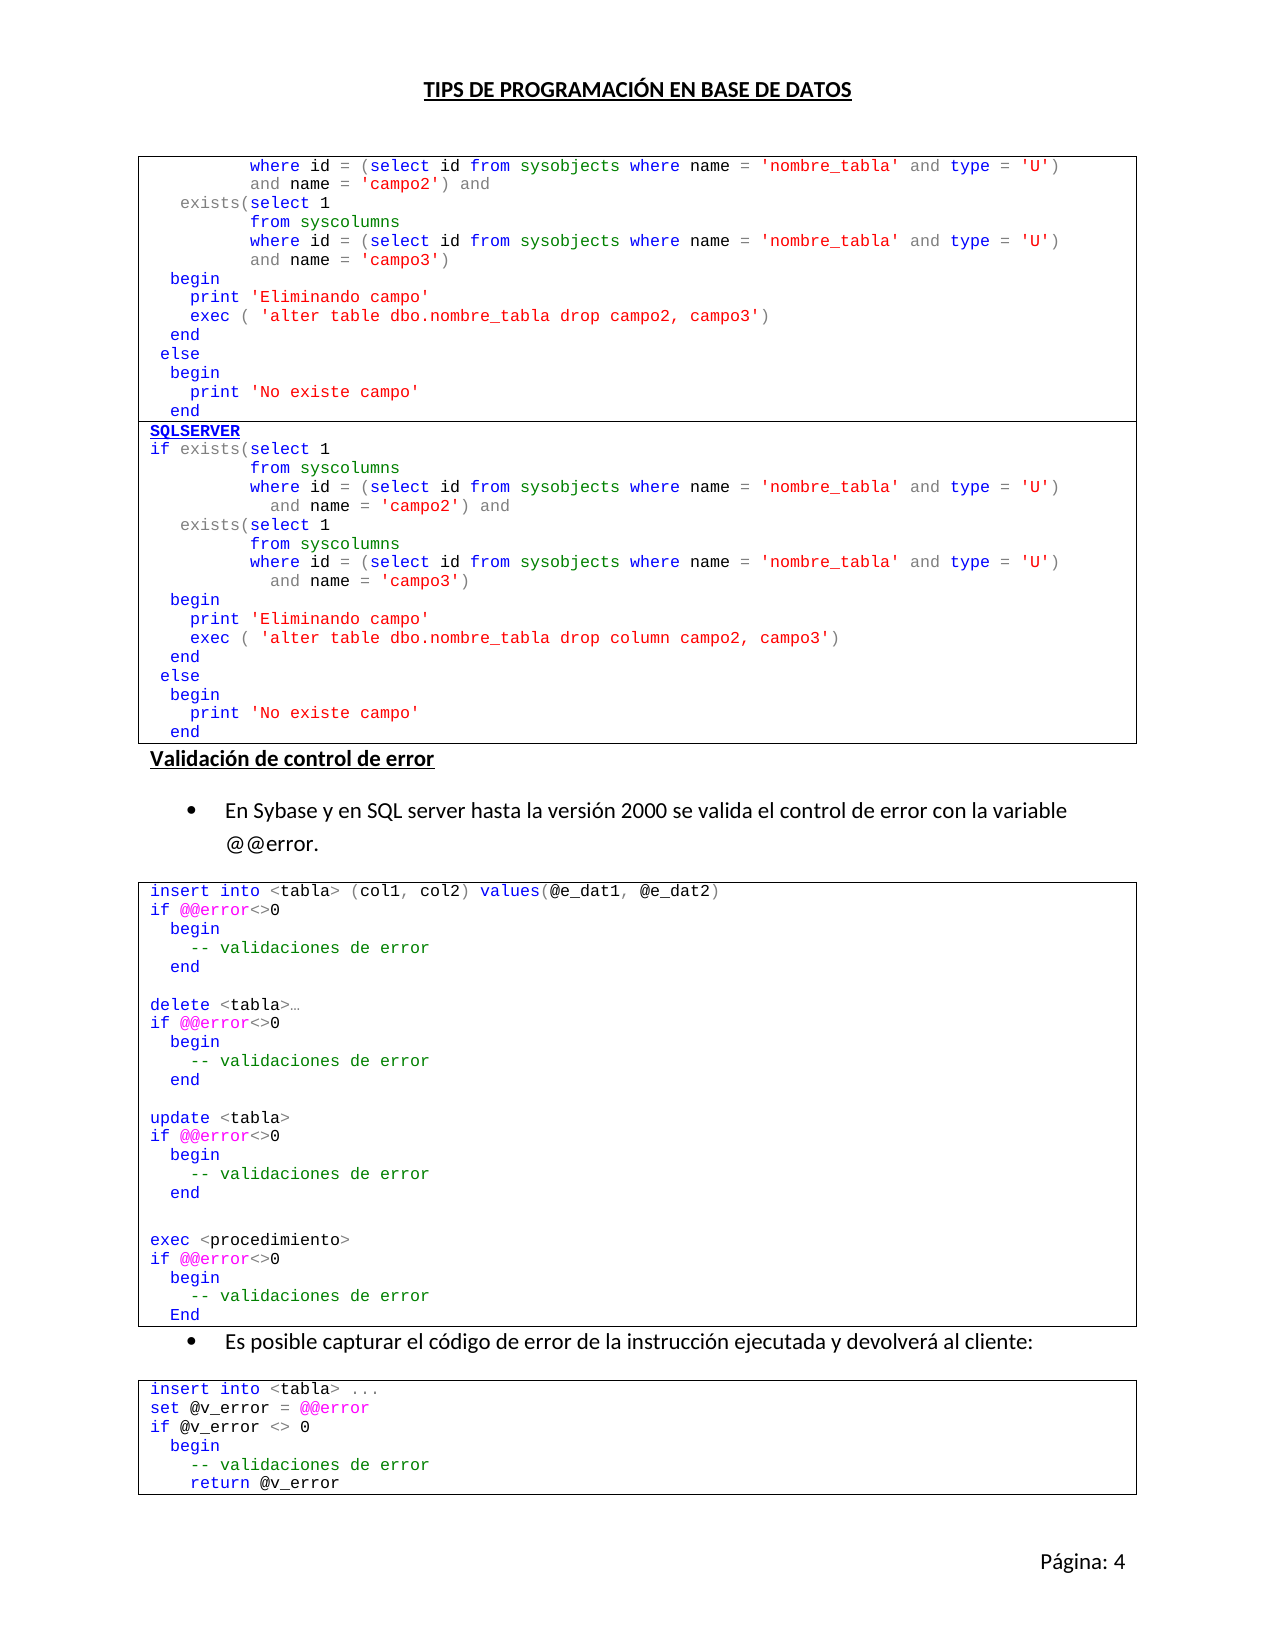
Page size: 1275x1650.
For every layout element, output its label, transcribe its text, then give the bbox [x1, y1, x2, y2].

table_cell SQLSERVER if exists(select 1 from syscolumns where id = (select id from sysobjects where name = 'nombre_tabla' and type = 'U') and name = 'campo2') and exists(select 1 from syscolumns where id = (select id from sysobjects where name = 'nombre_tabla' and type = 'U') and name = 'campo3') begin print 'Eliminando campo' exec ( 'alter table dbo.nombre_tabla drop column campo2, campo3') end else begin print 'No existe campo' end [139, 422, 1136, 743]
table_header insert into <tabla> (col1, col2) values(@e_dat1, @e_dat2) if @@error<>0 begin -- validaciones de error end delete <tabla>… if @@error<>0 begin -- validaciones de error end update <tabla> if @@error<>0 begin -- validaciones de error end exec <procedimiento> if @@error<>0 begin -- validaciones de error End [139, 883, 1136, 1326]
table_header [139, 1381, 1136, 1494]
list En Sybase y en SQL server hasta la versión 2000 se valida el control de error con la variable @@error. [187, 797, 1125, 857]
list Es posible capturar el código de error de la instrucción ejecutada y devolverá al cliente: [187, 1327, 1125, 1355]
text Validación de control de error [150, 744, 1125, 772]
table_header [139, 157, 1136, 421]
